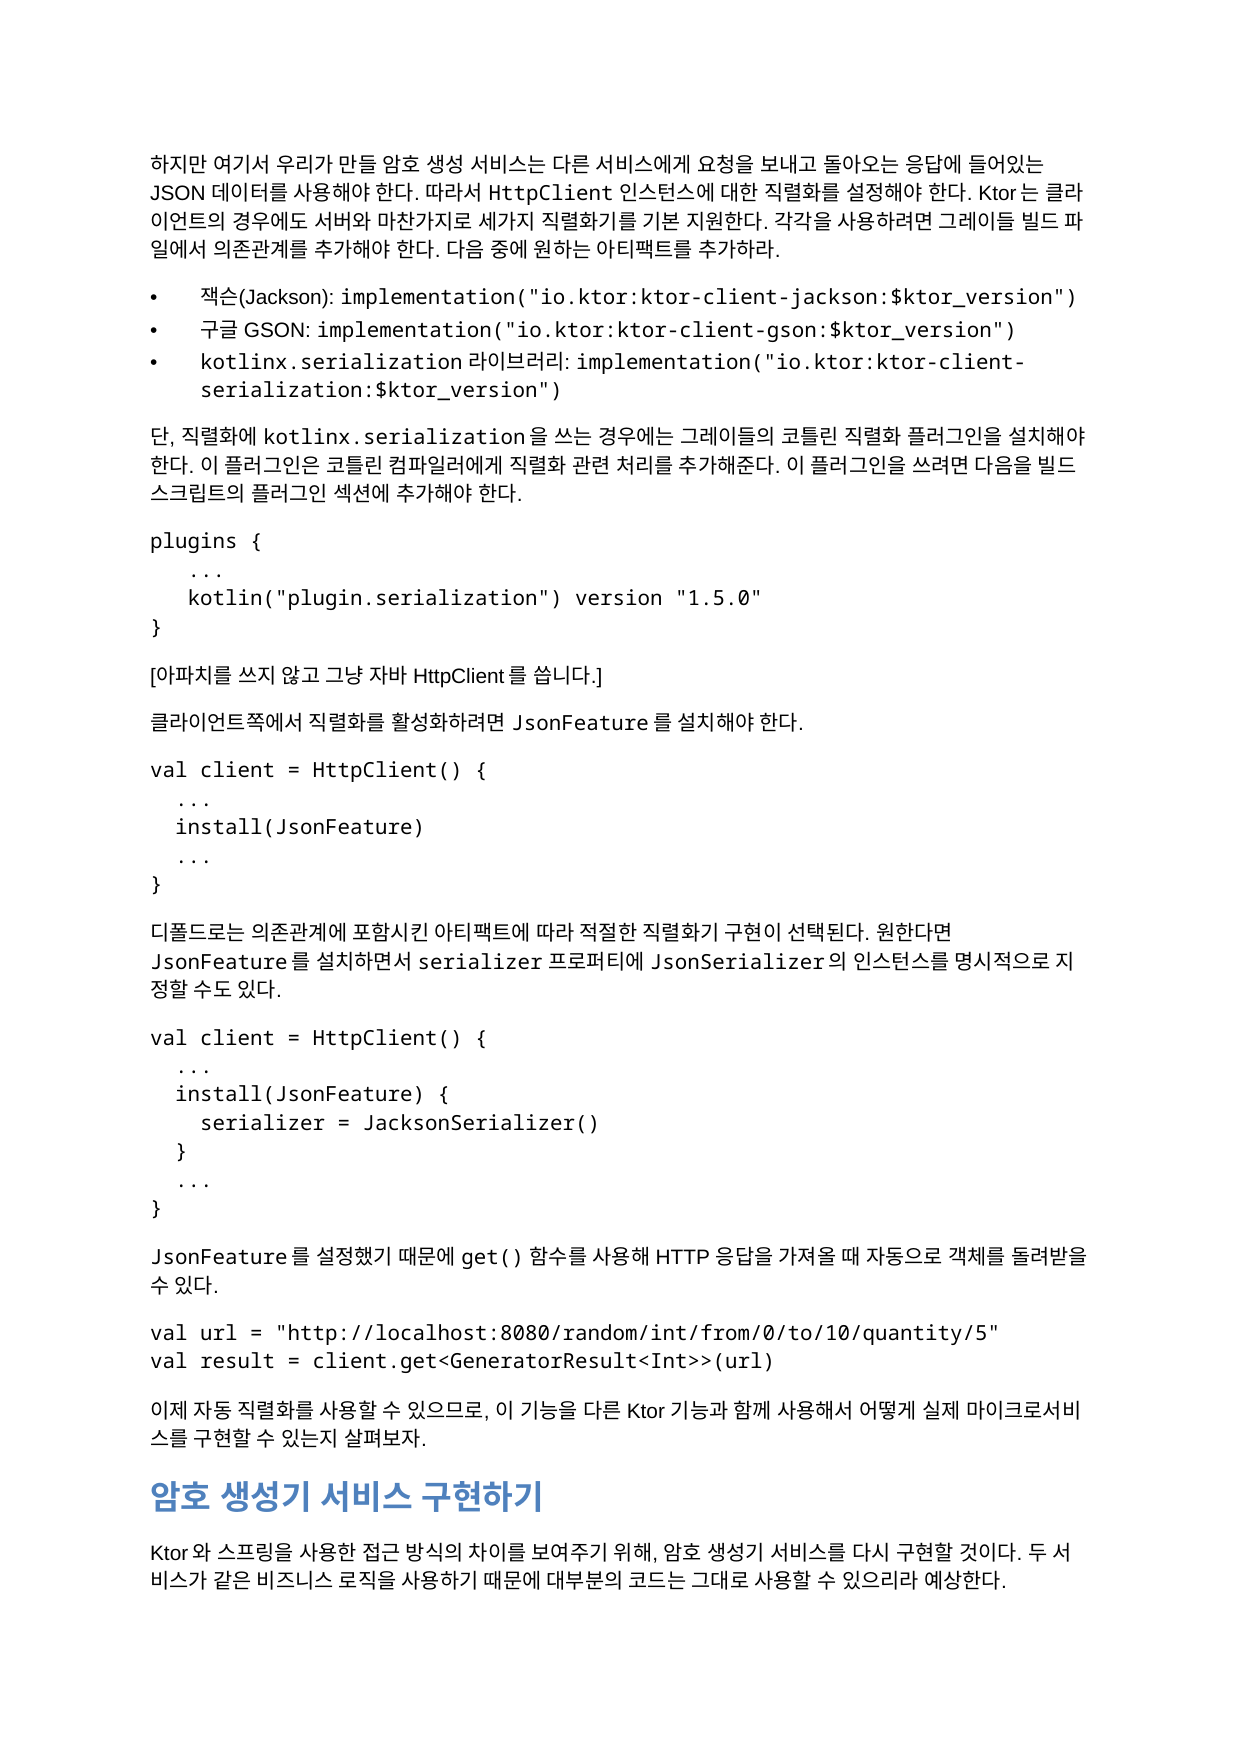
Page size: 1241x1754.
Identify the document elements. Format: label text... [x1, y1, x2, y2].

text 이제 자동 직렬화를 사용할 수 있으므로, 이 기능을 다른 Ktor 기능과 함께 사용해서 어떻게 실제 마이크로서비스를 구현할 수 있는지 살펴보자. [150, 1396, 1090, 1453]
text plugins { ... kotlin("plugin.serialization") version "1.5.0" } [150, 527, 1090, 640]
list kotlinx.serialization 라이브러리: implementation("io.ktor:ktor-client-serialization:$ktor_version") [150, 347, 1090, 404]
text 단, 직렬화에 kotlinx.serialization을 쓰는 경우에는 그레이들의 코틀린 직렬화 플러그인을 설치해야 한다. 이 플러그인은 코틀린 컴파일러에게 직렬화 관련 처리를 추가해준다. 이 플러그인을 쓰려면 다음을 빌드 스크립트의 플러그인 섹션에 추가해야 한다. [150, 422, 1090, 508]
text 클라이언트쪽에서 직렬화를 활성화하려면 JsonFeature를 설치해야 한다. [150, 708, 1090, 737]
list 구글 GSON: implementation("io.ktor:ktor-client-gson:$ktor_version") [150, 315, 1090, 343]
text Ktor와 스프링을 사용한 접근 방식의 차이를 보여주기 위해, 암호 생성기 서비스를 다시 구현할 것이다. 두 서비스가 같은 비즈니스 로직을 사용하기 때문에 대부분의 코드는 그대로 사용할 수 있으리라 예상한다. [150, 1538, 1090, 1594]
text JsonFeature를 설정했기 때문에 get() 함수를 사용해 HTTP 응답을 가져올 때 자동으로 객체를 돌려받을 수 있다. [150, 1242, 1090, 1299]
text 하지만 여기서 우리가 만들 암호 생성 서비스는 다른 서비스에게 요청을 보내고 돌아오는 응답에 들어있는 JSON 데이터를 사용해야 한다. 따라서 HttpClient 인스턴스에 대한 직렬화를 설정해야 한다. Ktor는 클라이언트의 경우에도 서버와 마찬가지로 세가지 직렬화기를 기본 지원한다. 각각을 사용하려면 그레이들 빌드 파일에서 의존관계를 추가해야 한다. 다음 중에 원하는 아티팩트를 추가하라. [150, 150, 1090, 264]
list 잭슨(Jackson): implementation("io.ktor:ktor-client-jackson:$ktor_version") [150, 282, 1090, 311]
text val url = "http://localhost:8080/random/int/from/0/to/10/quantity/5" val result = client.get<GeneratorResult<Int>>(url) [150, 1318, 1090, 1375]
text [아파치를 쓰지 않고 그냥 자바 HttpClient를 씁니다.] [150, 661, 1090, 689]
text 디폴드로는 의존관계에 포함시킨 아티팩트에 따라 적절한 직렬화기 구현이 선택된다. 원한다면 JsonFeature를 설치하면서 serializer 프로퍼티에 JsonSerializer의 인스턴스를 명시적으로 지정할 수도 있다. [150, 918, 1090, 1004]
subtitle 암호 생성기 서비스 구현하기 [150, 1473, 1090, 1519]
text val client = HttpClient() { ... install(JsonFeature) { serializer = JacksonSerializer() } ... } [150, 1023, 1090, 1222]
text val client = HttpClient() { ... install(JsonFeature) ... } [150, 756, 1090, 898]
